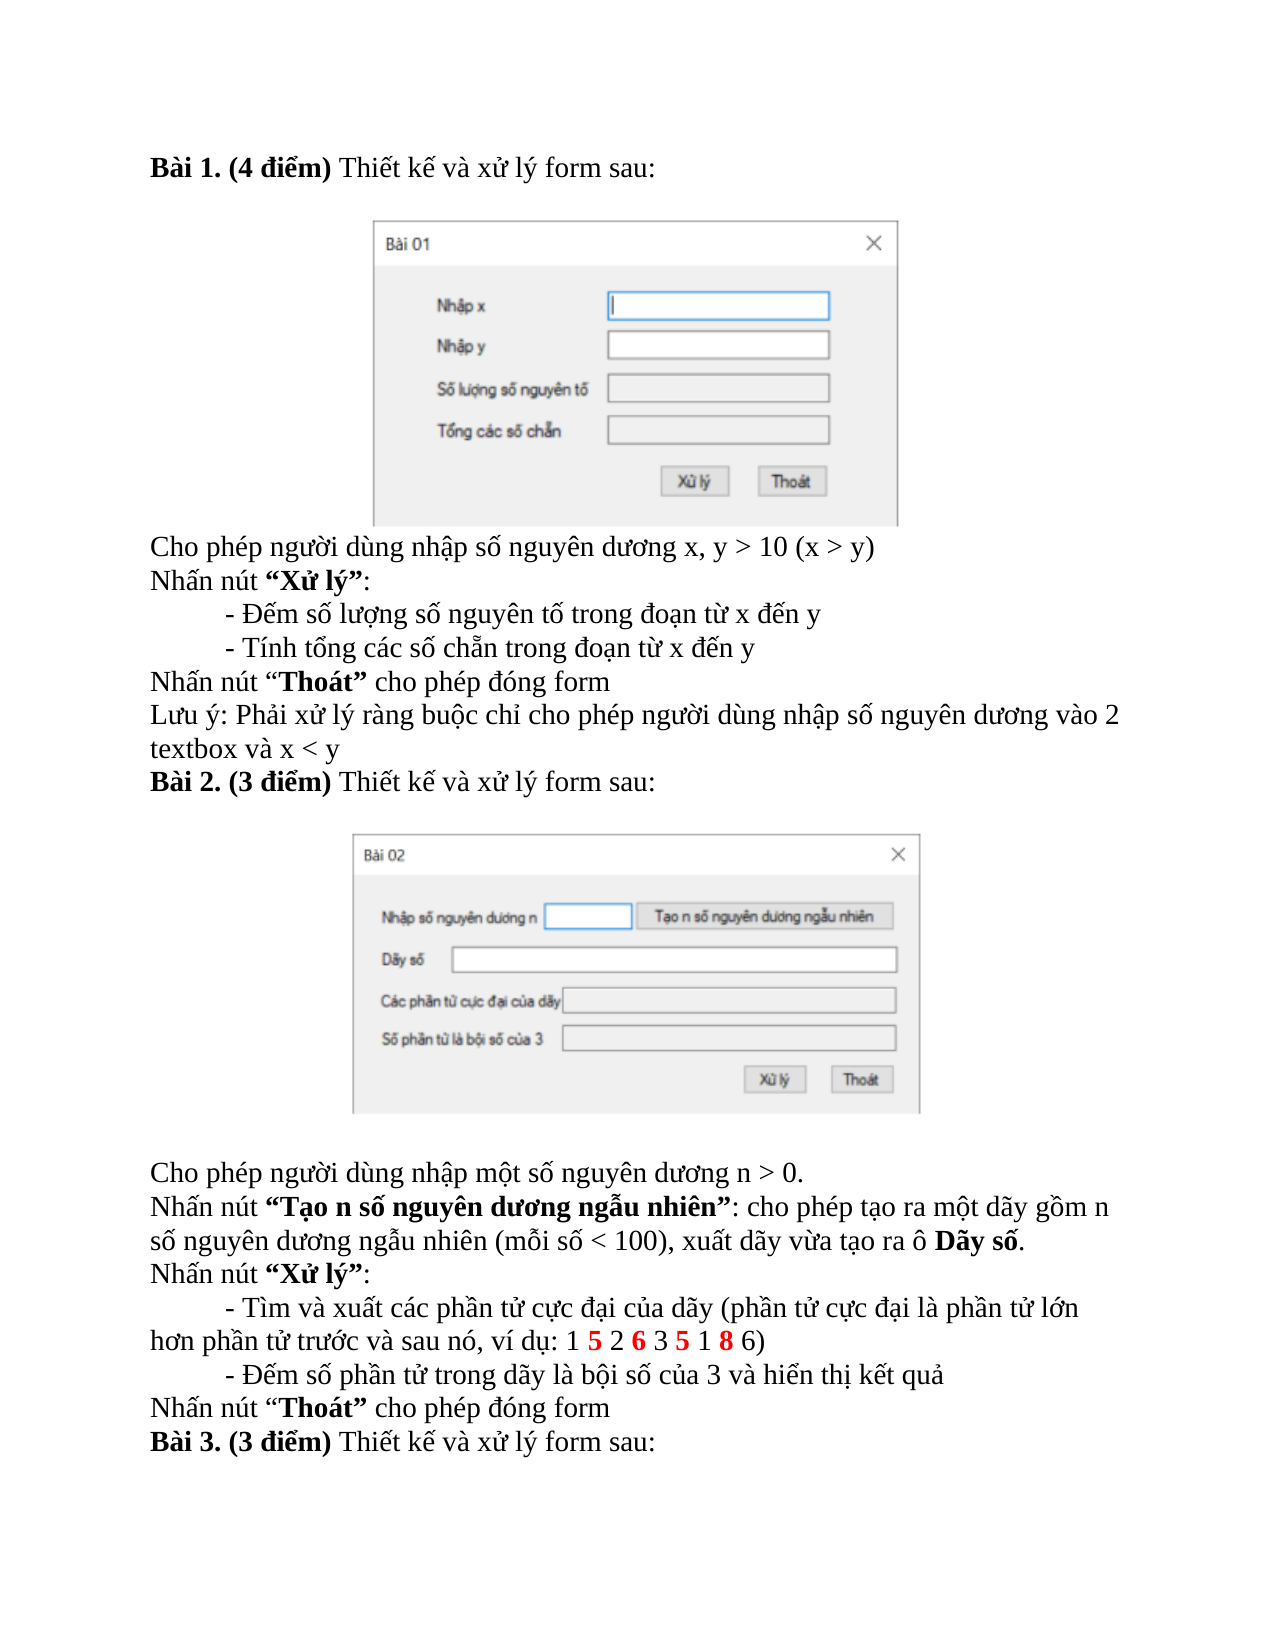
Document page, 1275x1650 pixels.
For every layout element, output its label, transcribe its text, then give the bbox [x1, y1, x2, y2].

text Cho phép người dùng nhập số nguyên dương x, y > 10 (x > y) [150, 529, 1125, 563]
picture [367, 217, 908, 530]
text - Đếm số lượng số nguyên tố trong đoạn từ x đến y [150, 597, 1125, 630]
text Nhấn nút “Tạo n số nguyên dương ngẫu nhiên”: cho phép tạo ra một dãy gồm n số nguyên dương ngẫu nhiên (mỗi số < 100), xuất dãy vừa tạo ra ô Dãy số. [150, 1189, 1125, 1256]
text Nhấn nút “Xử lý”: [150, 563, 1125, 597]
text - Đếm số phần tử trong dãy là bội số của 3 và hiển thị kết quả [150, 1357, 1125, 1390]
text - Tính tổng các số chẵn trong đoạn từ x đến y [150, 630, 1125, 664]
text Bài 1. (4 điểm) Thiết kế và xử lý form sau: [150, 150, 1125, 183]
text Nhấn nút “Xử lý”: [150, 1256, 1125, 1290]
text Bài 3. (3 điểm) Thiết kế và xử lý form sau: [150, 1424, 1125, 1457]
text Nhấn nút “Thoát” cho phép đóng form [150, 1390, 1125, 1424]
text Lưu ý: Phải xử lý ràng buộc chỉ cho phép người dùng nhập số nguyên dương vào 2 textbox và x < y [150, 697, 1125, 764]
text Nhấn nút “Thoát” cho phép đóng form [150, 664, 1125, 697]
picture [348, 831, 927, 1122]
text Bài 2. (3 điểm) Thiết kế và xử lý form sau: [150, 764, 1125, 798]
text Cho phép người dùng nhập một số nguyên dương n > 0. [150, 1156, 1125, 1189]
text - Tìm và xuất các phần tử cực đại của dãy (phần tử cực đại là phần tử lớn hơn phần tử trước và sau nó, ví dụ: 1 5 2 6 3 5 1 8 6) [150, 1290, 1125, 1357]
